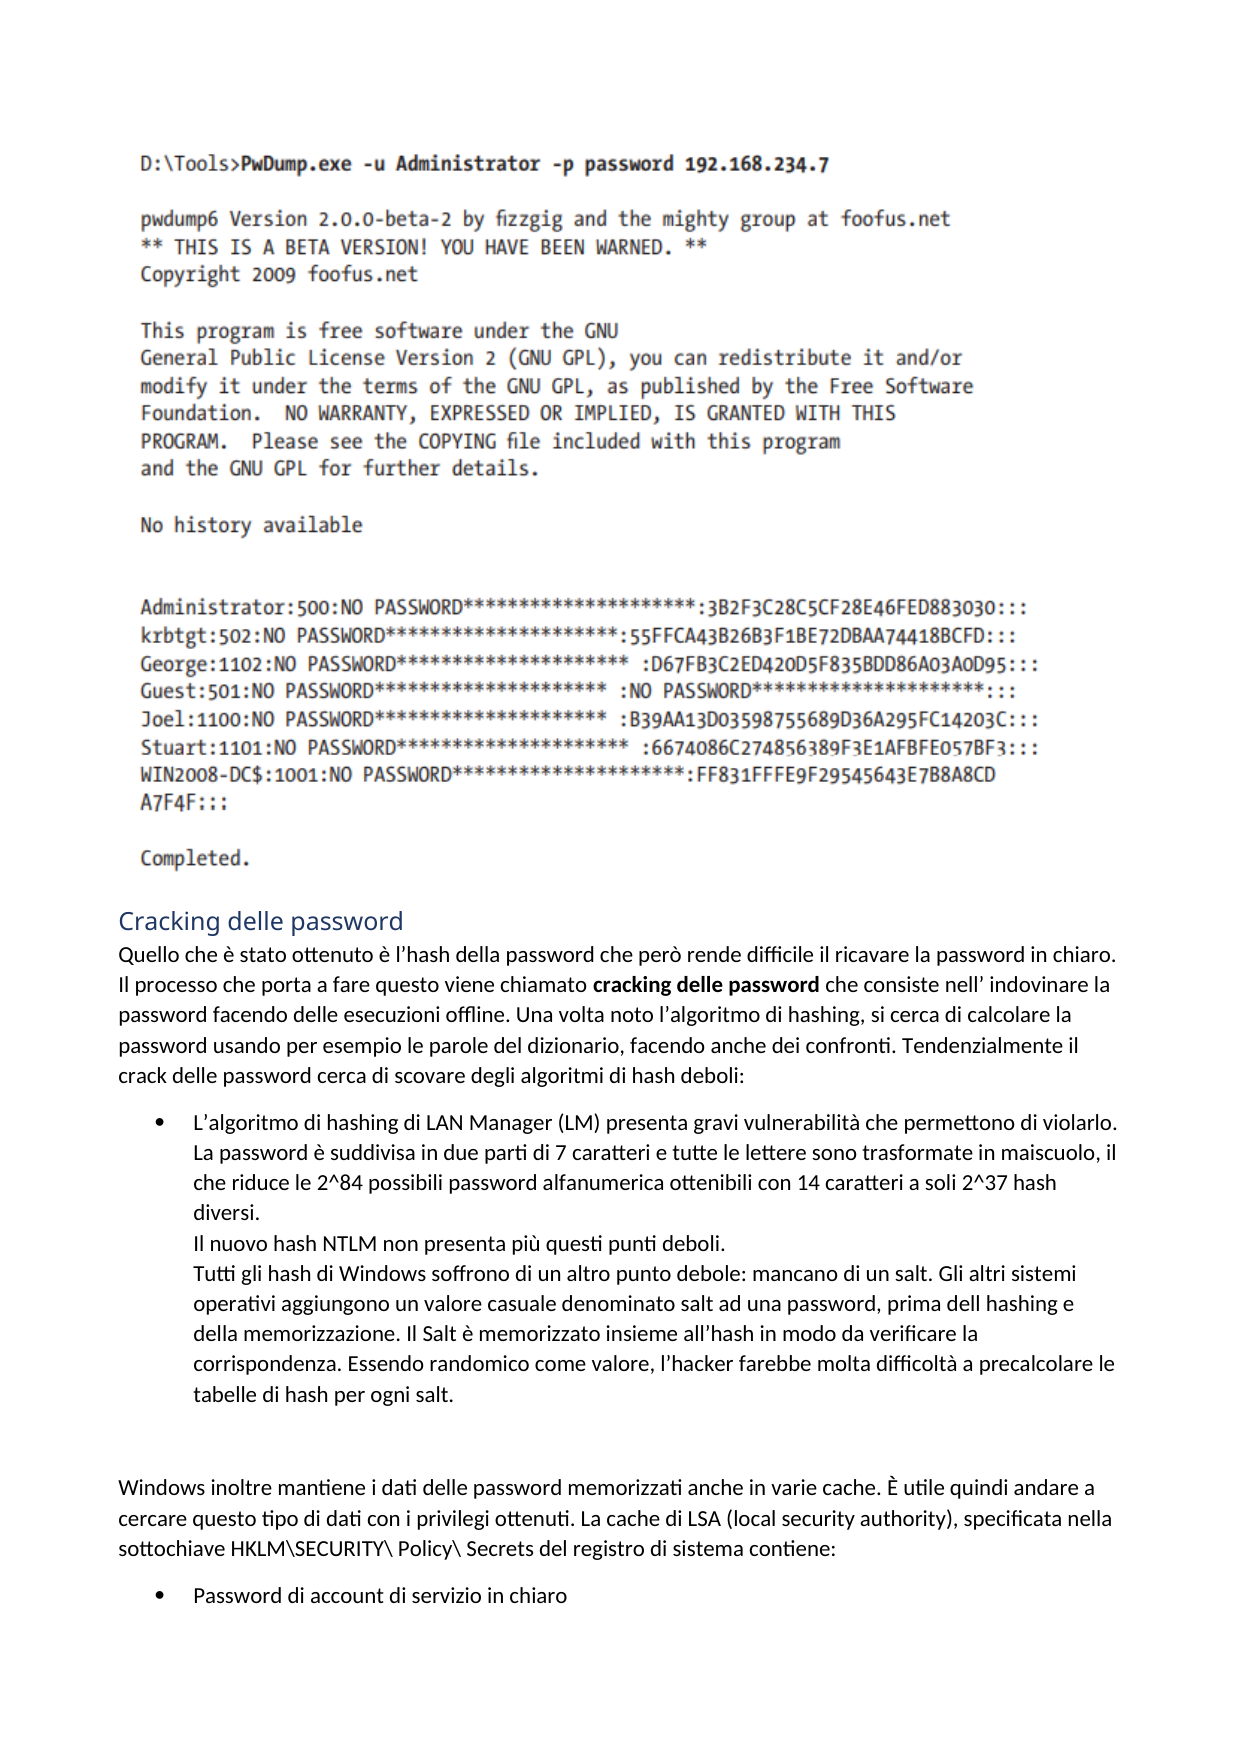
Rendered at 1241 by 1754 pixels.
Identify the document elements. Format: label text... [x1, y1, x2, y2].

text Quello che è stato ottenuto è l’hash della password che però rende difficile il ricavare la password in chiaro. Il processo che porta a fare questo viene chiamato cracking delle password che consiste nell’ indovinare la password facendo delle esecuzioni offline. Una volta noto l’algoritmo di hashing, si cerca di calcolare la password usando per esempio le parole del dizionario, facendo anche dei confronti. Tendenzialmente il crack delle password cerca di scovare degli algoritmi di hash deboli: [118, 940, 1122, 1089]
list Password di account di servizio in chiaro [156, 1581, 1122, 1609]
picture [118, 147, 1123, 885]
subtitle Cracking delle password [118, 903, 1122, 937]
text Windows inoltre mantiene i dati delle password memorizzati anche in varie cache. È utile quindi andare a cercare questo tipo di dati con i privilegi ottenuti. La cache di LSA (local security authority), specificata nella sottochiave HKLM\SECURITY\ Policy\ Secrets del registro di sistema contiene: [118, 1473, 1122, 1562]
list L’algoritmo di hashing di LAN Manager (LM) presenta gravi vulnerabilità che permettono di violarlo. La password è suddivisa in due parti di 7 caratteri e tutte le lettere sono trasformate in maiscuolo, il che riduce le 2^84 possibili password alfanumerica ottenibili con 14 caratteri a soli 2^37 hash diversi. Il nuovo hash NTLM non presenta più questi punti deboli. Tutti gli hash di Windows soffrono di un altro punto debole: mancano di un salt. Gli altri sistemi operativi aggiungono un valore casuale denominato salt ad una password, prima dell hashing e della memorizzazione. Il Salt è memorizzato insieme all’hash in modo da verificare la corrispondenza. Essendo randomico come valore, l’hacker farebbe molta difficoltà a precalcolare le tabelle di hash per ogni salt. [156, 1108, 1122, 1408]
